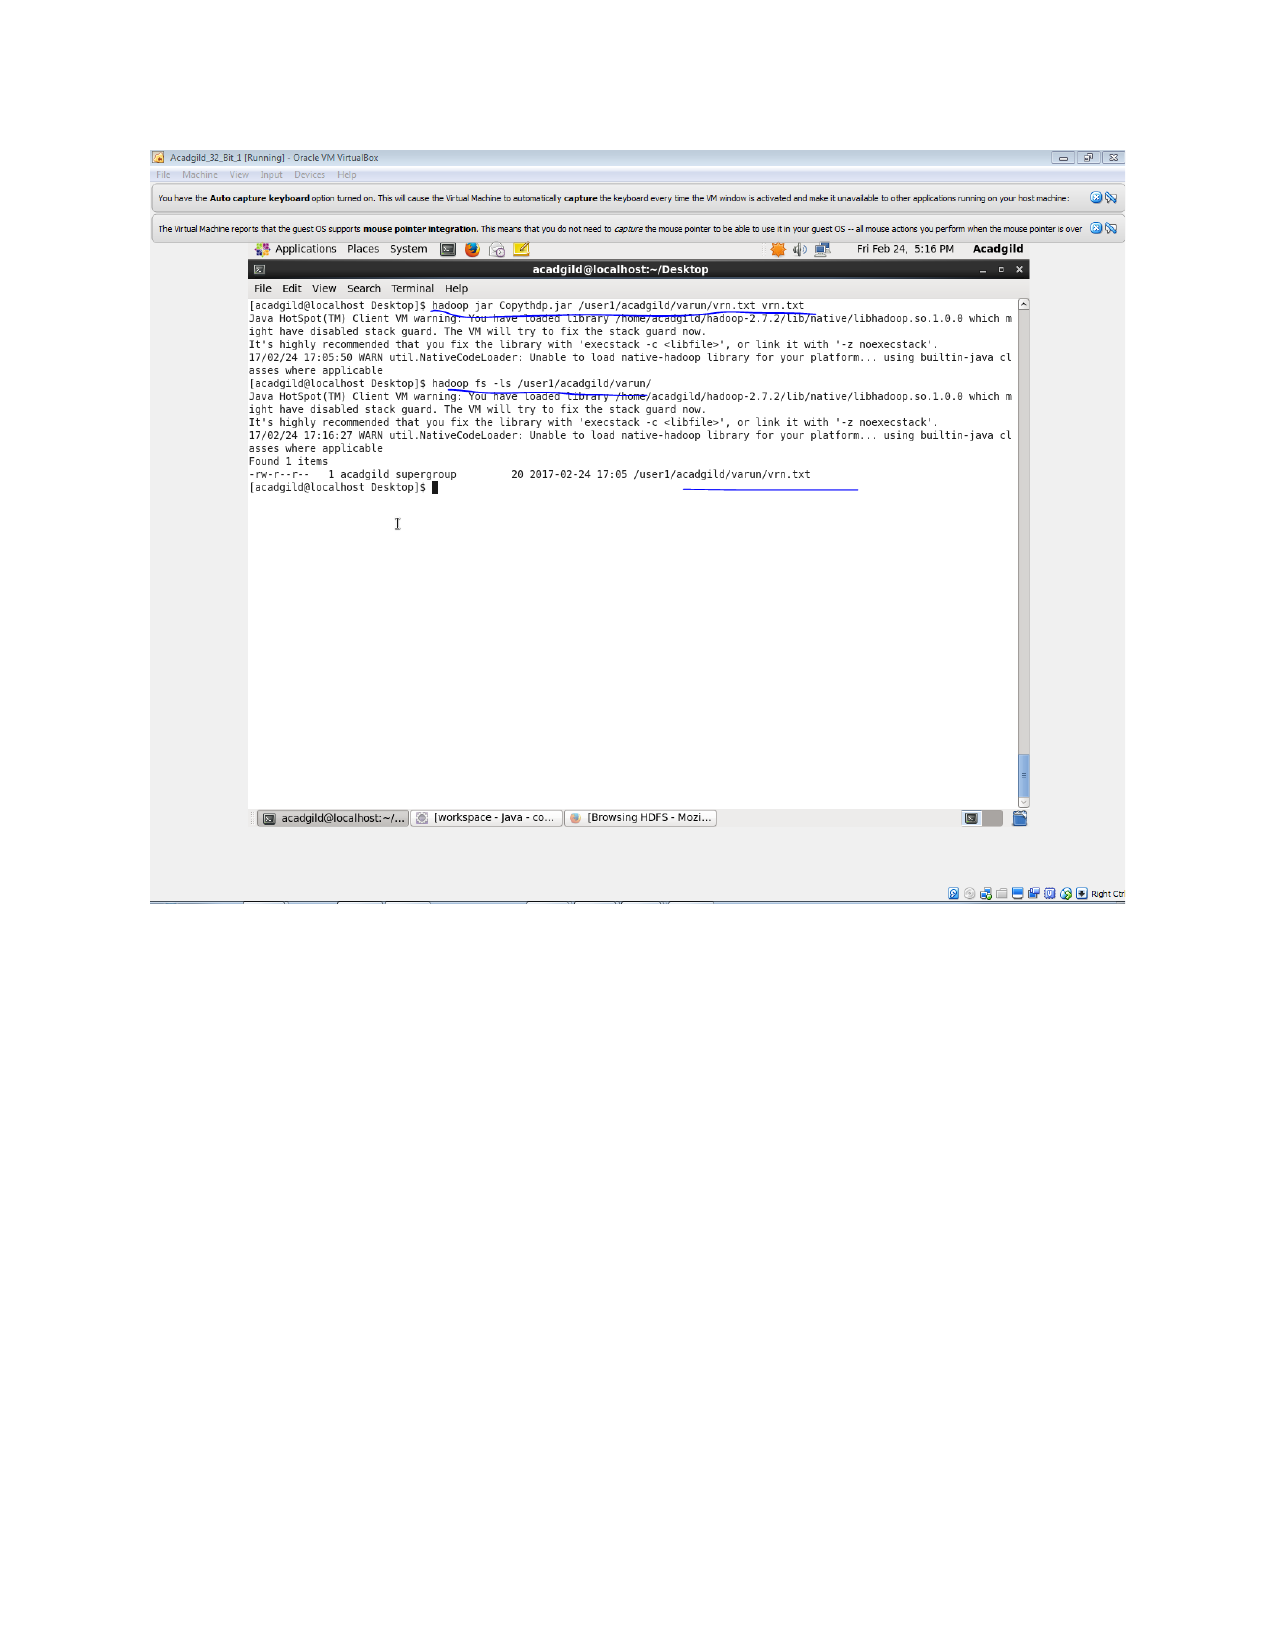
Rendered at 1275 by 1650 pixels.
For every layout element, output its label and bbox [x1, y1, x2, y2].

picture [150, 150, 1125, 904]
